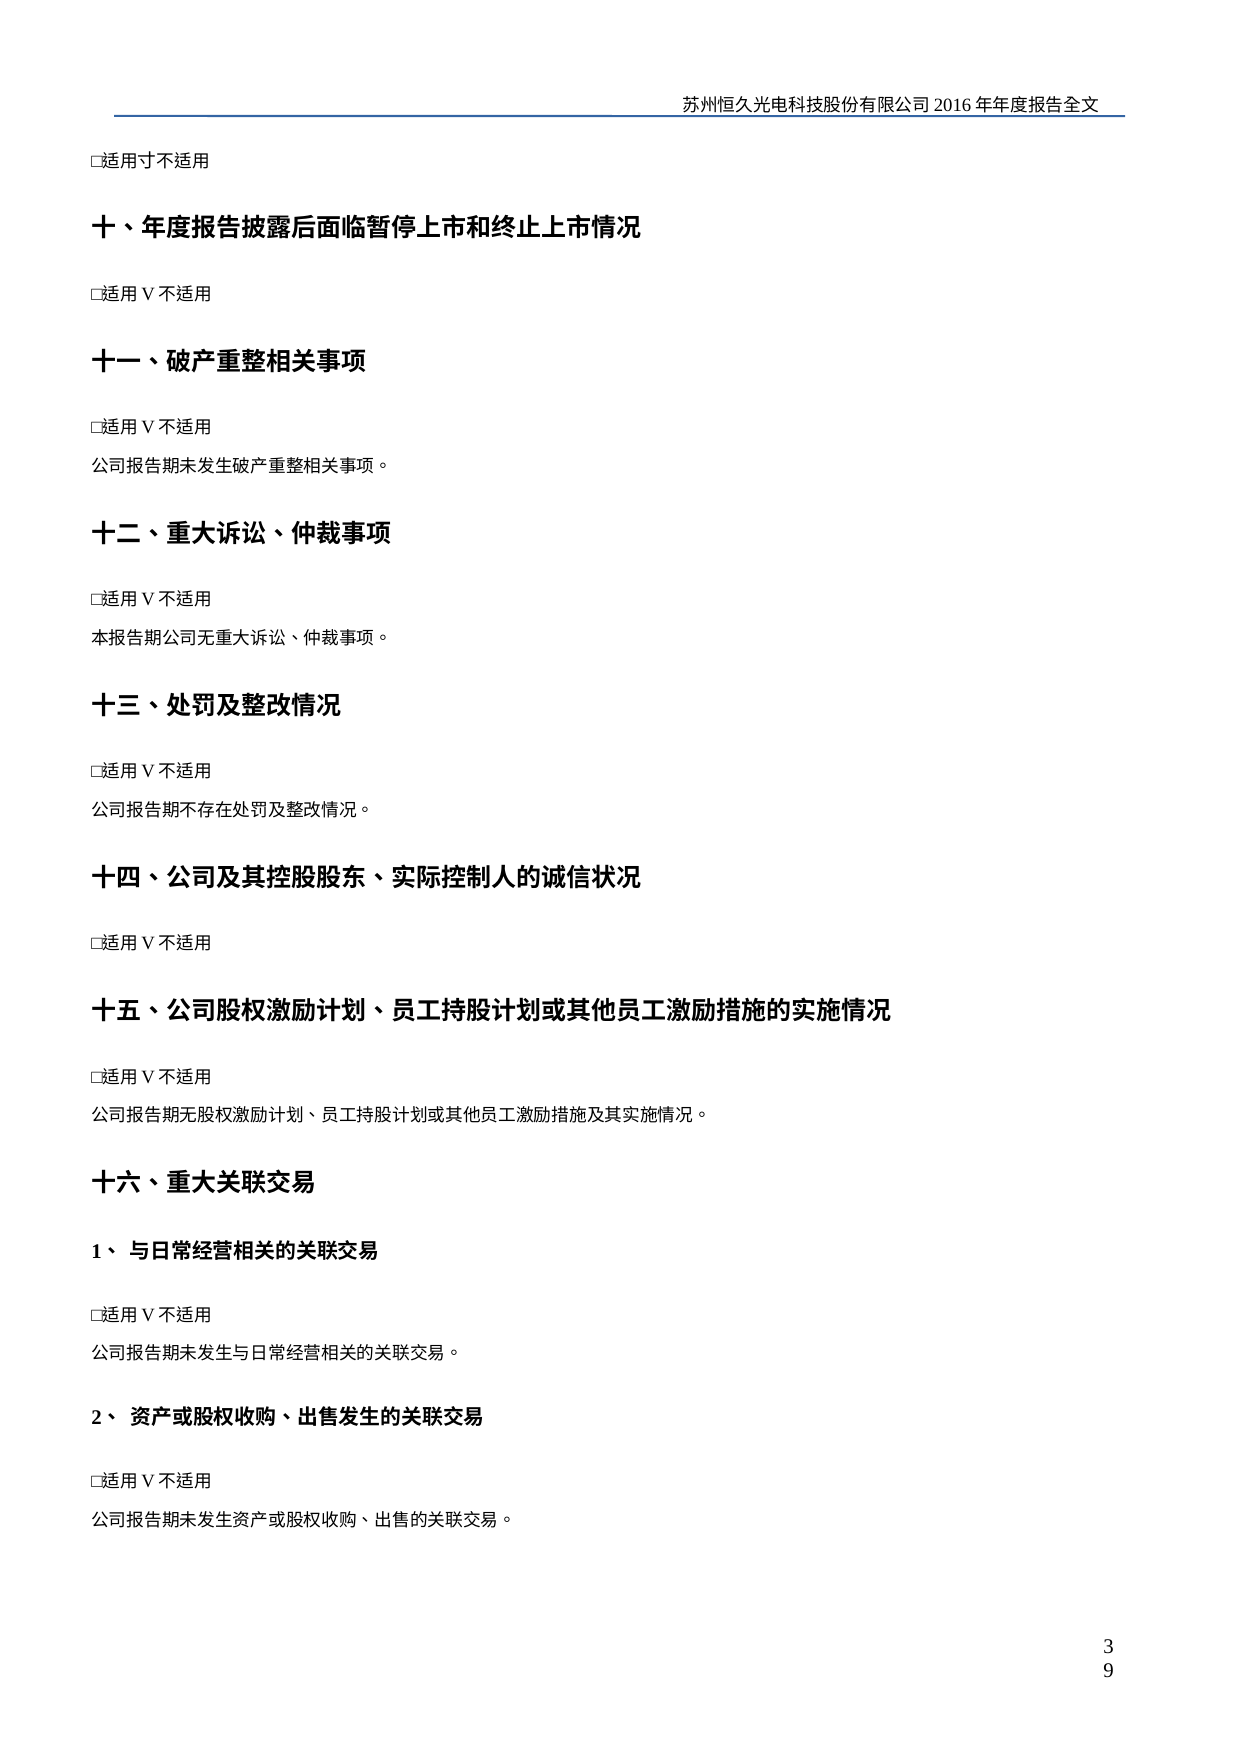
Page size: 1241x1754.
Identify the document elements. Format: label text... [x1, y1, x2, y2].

text 十一、破产重整相关事项 [91, 343, 1149, 377]
text 1、 与日常经营相关的关联交易 [91, 1236, 1149, 1264]
text 公司报告期未发生资产或股权收购、出售的关联交易。 [91, 1507, 1149, 1531]
text □适用寸不适用 [91, 147, 1149, 173]
text 十五、公司股权激励计划、员工持股计划或其他员工激励措施的实施情况 [91, 992, 1149, 1027]
text 本报告期公司无重大诉讼、仲裁事项。 [91, 626, 1149, 650]
text □适用V不适用 [91, 931, 1149, 955]
text 十三、处罚及整改情况 [91, 687, 1149, 721]
text 公司报告期未发生破产重整相关事项。 [91, 454, 1149, 478]
text 公司报告期不存在处罚及整改情况。 [91, 798, 1149, 822]
text □适用V不适用 [91, 282, 1149, 306]
text 十四、公司及其控股股东、实际控制人的诚信状况 [91, 859, 1149, 893]
text □适用V不适用 [91, 415, 1149, 439]
text 十二、重大诉讼、仲裁事项 [91, 515, 1149, 549]
text 十、年度报告披露后面临暂停上市和终止上市情况 [91, 210, 1149, 244]
text 公司报告期无股权激励计划、员工持股计划或其他员工激励措施及其实施情况。 [91, 1103, 1149, 1127]
text 公司报告期未发生与日常经营相关的关联交易。 [91, 1341, 1149, 1365]
text □适用V不适用 [91, 759, 1149, 783]
text 十六、重大关联交易 [91, 1164, 1149, 1198]
text 2、 资产或股权收购、出售发生的关联交易 [91, 1402, 1149, 1431]
text □适用V不适用 [91, 1468, 1149, 1492]
text □适用V不适用 [91, 1302, 1149, 1326]
text □适用V不适用 [91, 587, 1149, 611]
text □适用V不适用 [91, 1064, 1149, 1088]
